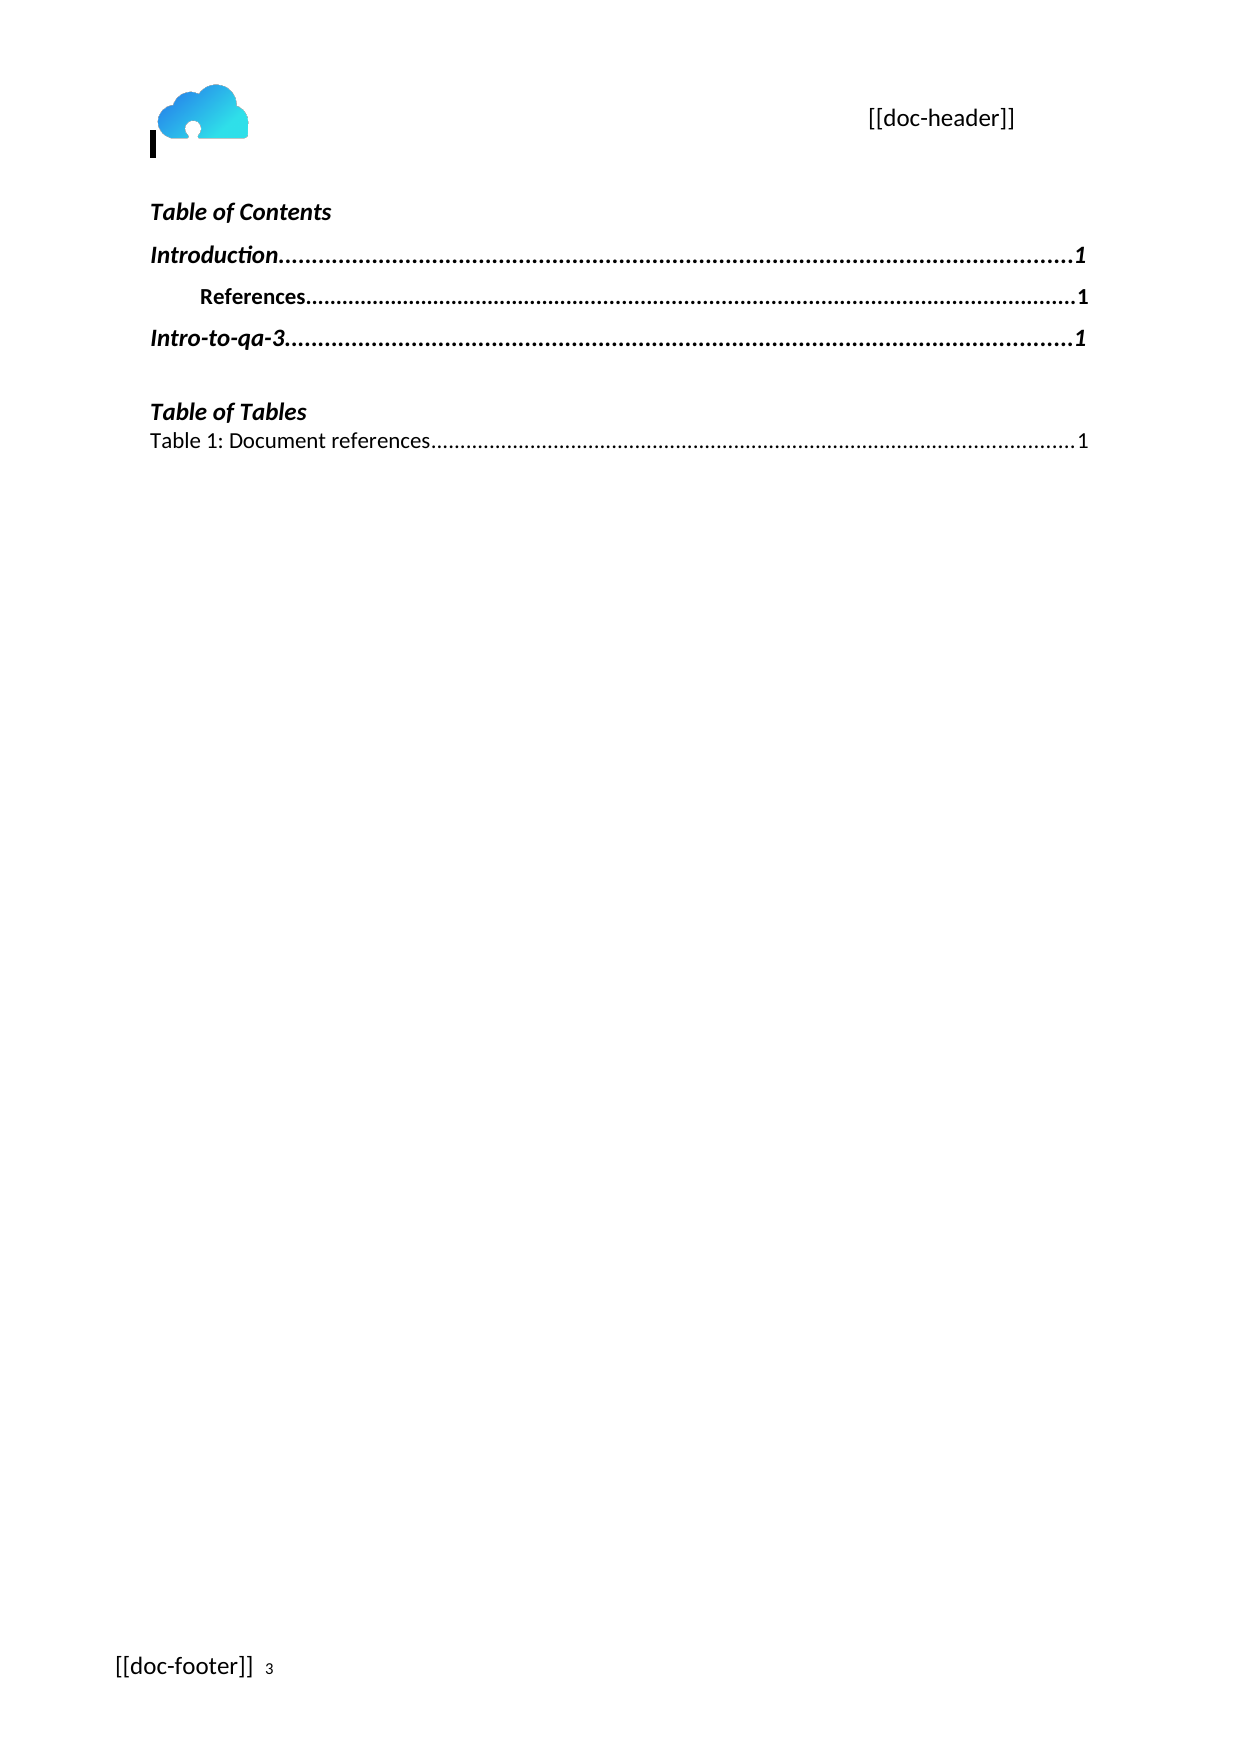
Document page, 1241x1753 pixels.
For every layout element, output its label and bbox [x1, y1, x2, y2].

picture [156, 73, 249, 153]
